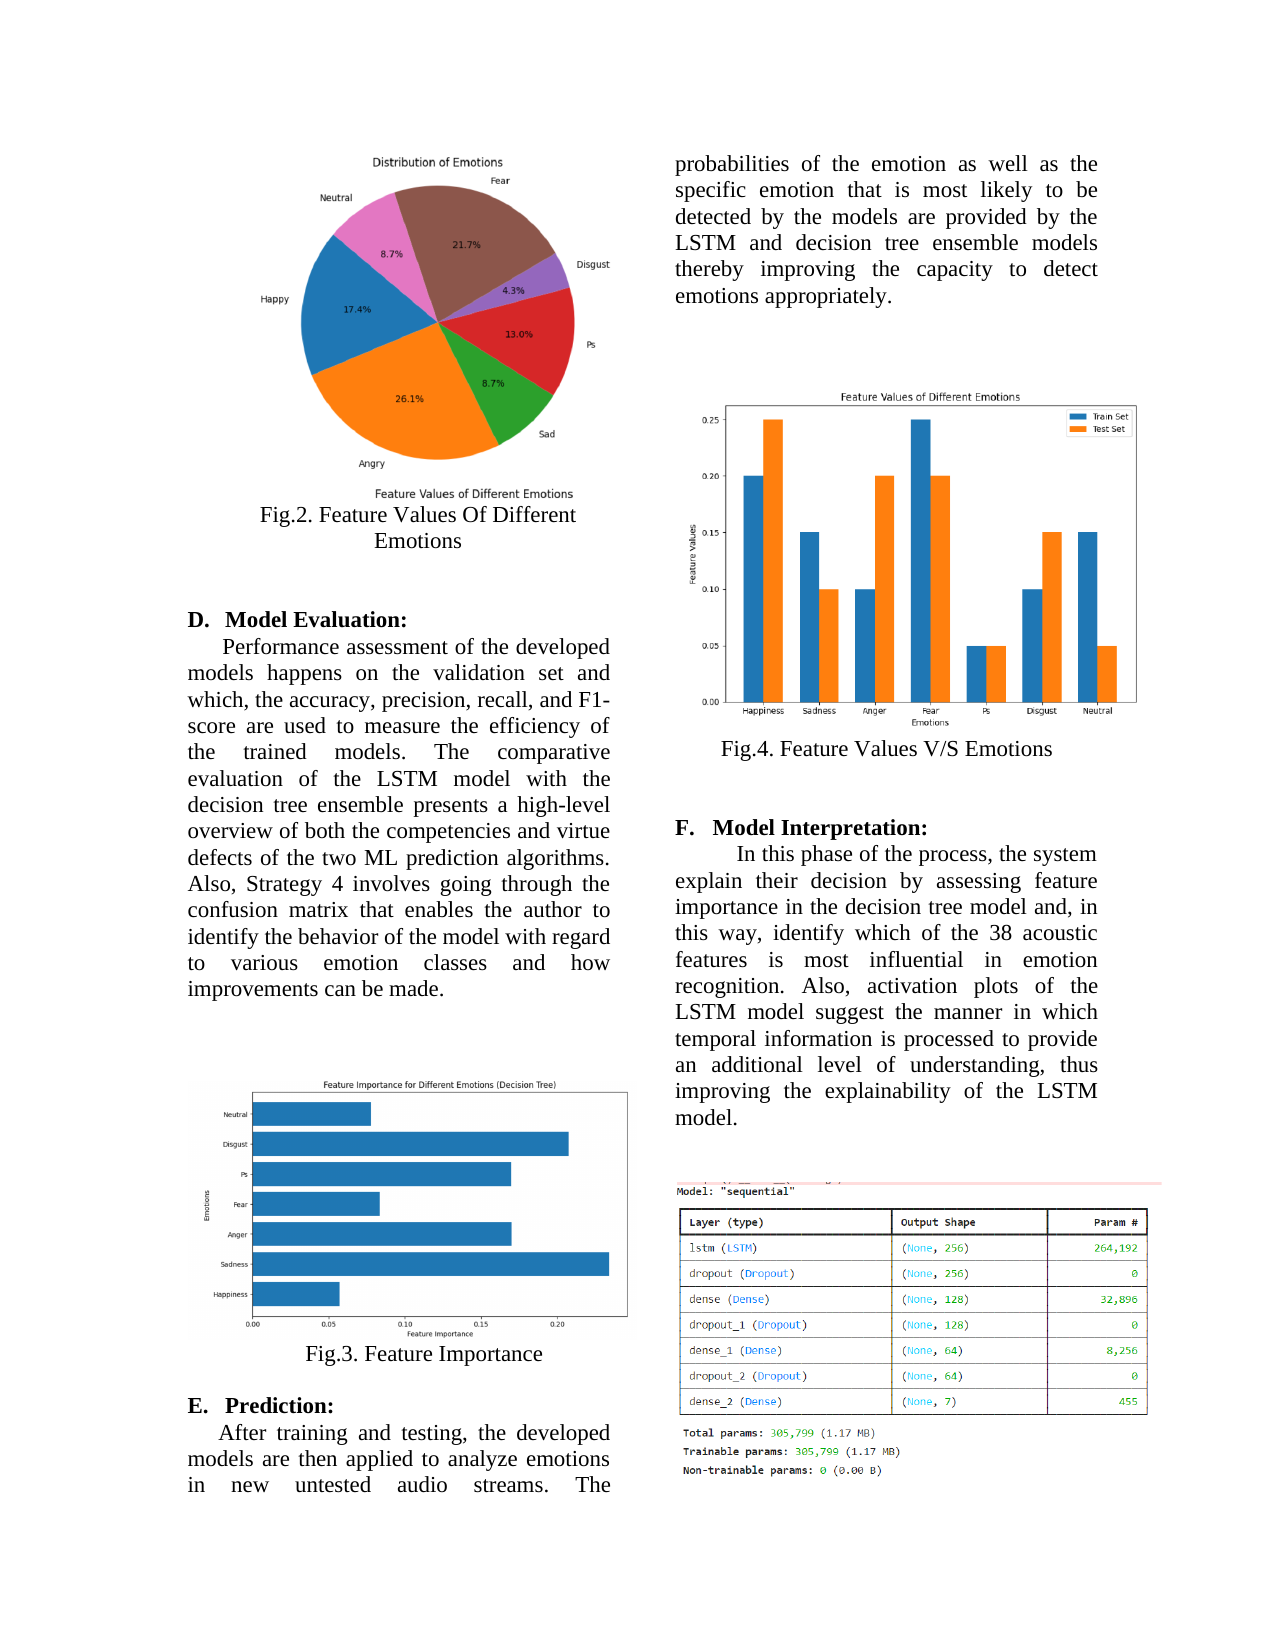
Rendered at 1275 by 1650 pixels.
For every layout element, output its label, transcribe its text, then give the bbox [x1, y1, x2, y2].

picture [187, 150, 638, 502]
text After training and testing, the developed models are then applied to analyze emotions in new untested audio streams. ⁤⁤The probabilities of the emotion as well as the specific emotion that is most likely to be detected by the models are provided by the LSTM and decision tree ensemble models thereby improving the capacity to detect emotions appropriately. [187, 1419, 611, 1498]
picture [187, 1081, 638, 1340]
text Fig.3. Feature Importance [225, 1340, 611, 1366]
picture [675, 387, 1143, 735]
text Fig.4. Feature Values V/S Emotions [675, 735, 1098, 761]
text After training and testing, the developed models are then applied to analyze emotions in new untested audio streams. ⁤⁤The probabilities of the emotion as well as the specific emotion that is most likely to be detected by the models are provided by the LSTM and decision tree ensemble models thereby improving the capacity to detect emotions appropriately. [675, 150, 1098, 308]
text Performance assessment of the developed models happens on the validation set and which, the accuracy, precision, recall, and F1-score are used to measure the efficiency of the trained models. The comparative evaluation of the LSTM model with the decision tree ensemble presents a high-level overview of both the competencies and virtue defects of the two ML prediction algorithms. Also, Strategy 4 involves going through the confusion matrix that enables the author to identify the behavior of the model with regard to various emotion classes and how improvements can be made. [187, 633, 611, 1002]
list Model Evaluation: [187, 607, 611, 633]
picture [675, 1182, 1162, 1478]
list Prediction: [187, 1392, 611, 1419]
text ⁤In this phase of the process, the system explain their decision by assessing feature importance in the decision tree model and, in this way, identify which of the 38 acoustic features is most influential in emotion recognition. ⁤⁤Also, activation plots of the LSTM model suggest the manner in which temporal information is processed to provide an additional level of understanding, thus improving the explainability of the LSTM model. [675, 840, 1098, 1130]
text Fig.2. Feature Values Of Different Emotions [225, 502, 611, 554]
list Model Interpretation: [675, 814, 1098, 840]
